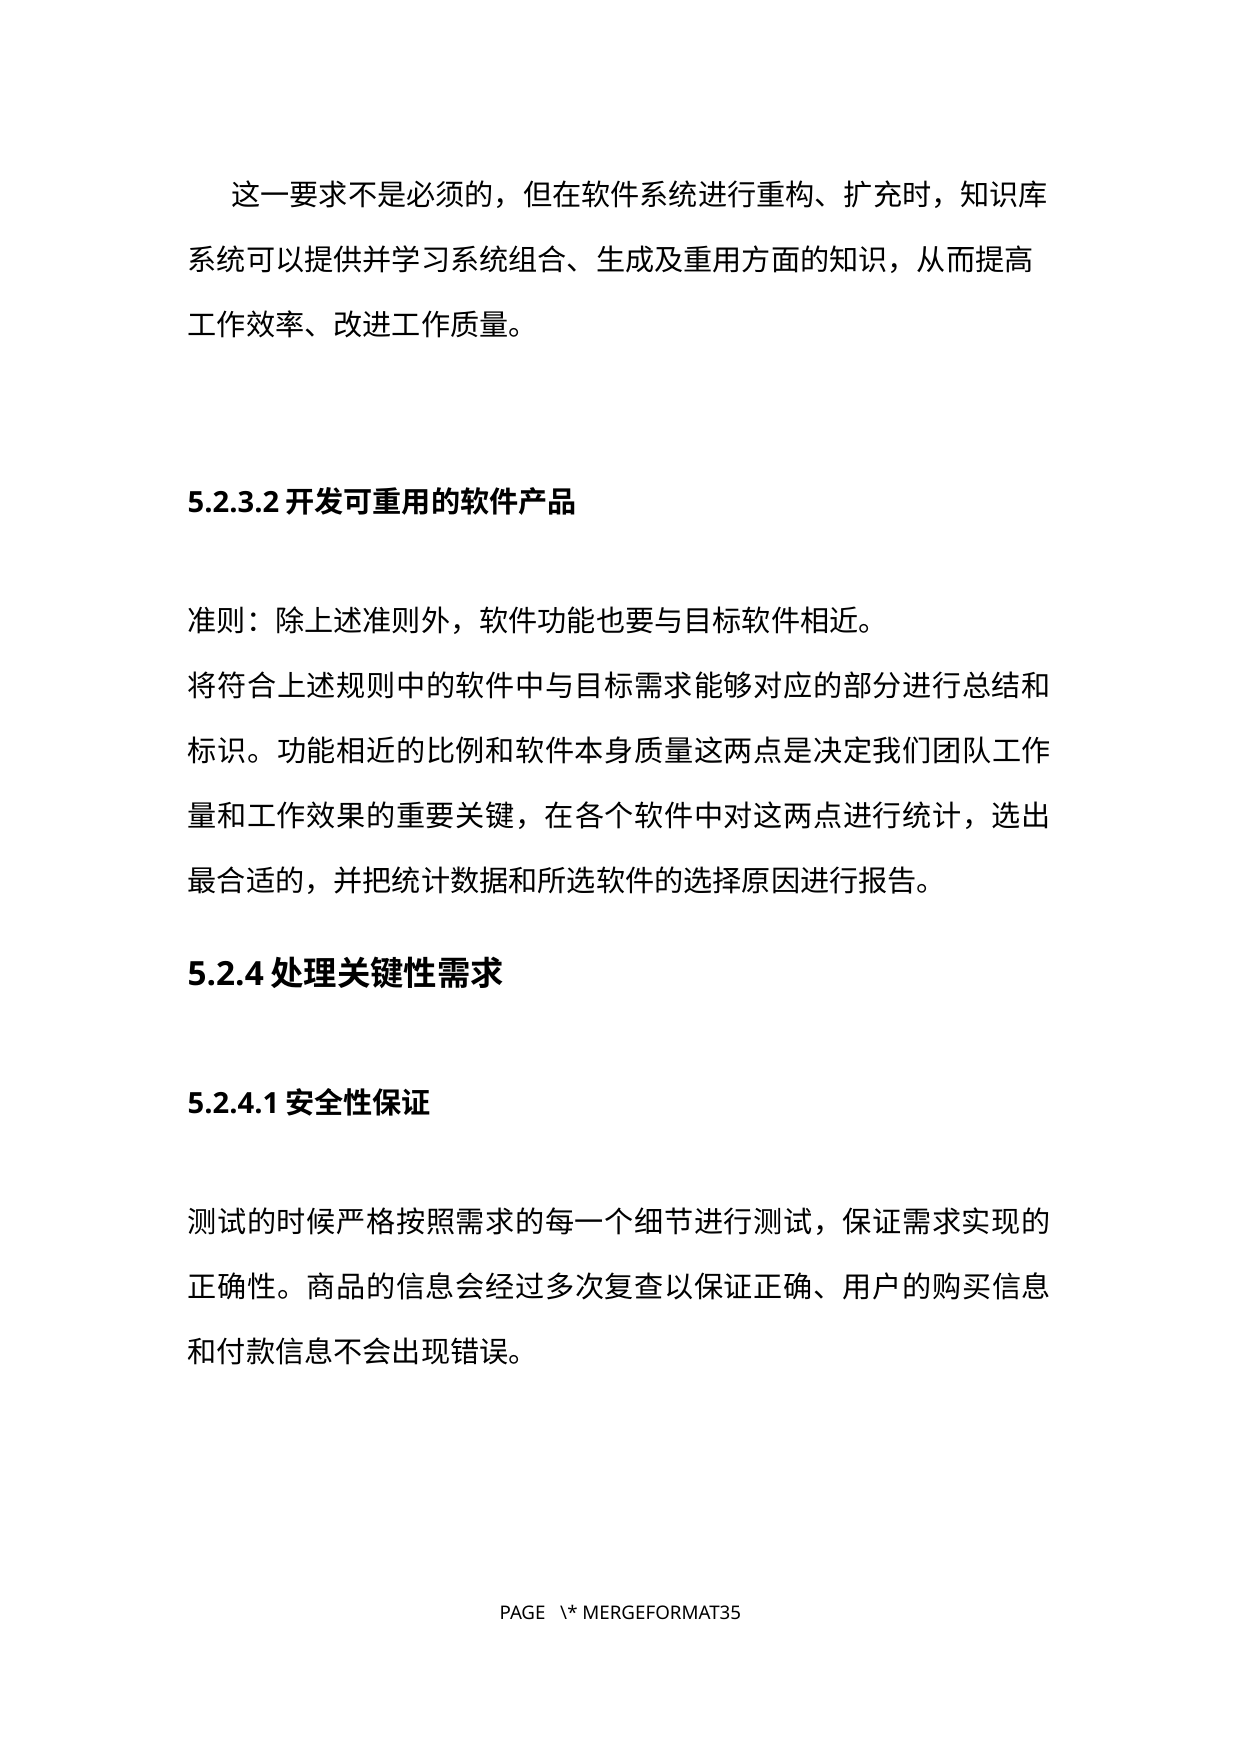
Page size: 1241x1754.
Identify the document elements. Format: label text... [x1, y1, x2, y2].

subtitle 5.2.3.2开发可重用的软件产品 [187, 468, 1053, 533]
text 准则：除上述准则外，软件功能也要与目标软件相近。 [187, 587, 1053, 652]
subtitle 5.2.4.1安全性保证 [187, 1068, 1053, 1133]
text 测试的时候严格按照需求的每一个细节进行测试，保证需求实现的正确性。商品的信息会经过多次复查以保证正确、用户的购买信息和付款信息不会出现错误。 [187, 1187, 1053, 1382]
text 这一要求不是必须的，但在软件系统进行重构、扩充时，知识库系统可以提供并学习系统组合、生成及重用方面的知识，从而提高工作效率、改进工作质量。 [187, 160, 1053, 355]
text 将符合上述规则中的软件中与目标需求能够对应的部分进行总结和标识。功能相近的比例和软件本身质量这两点是决定我们团队工作量和工作效果的重要关键，在各个软件中对这两点进行统计，选出最合适的，并把统计数据和所选软件的选择原因进行报告。 [187, 652, 1053, 912]
subtitle 5.2.4处理关键性需求 [187, 939, 1053, 1004]
